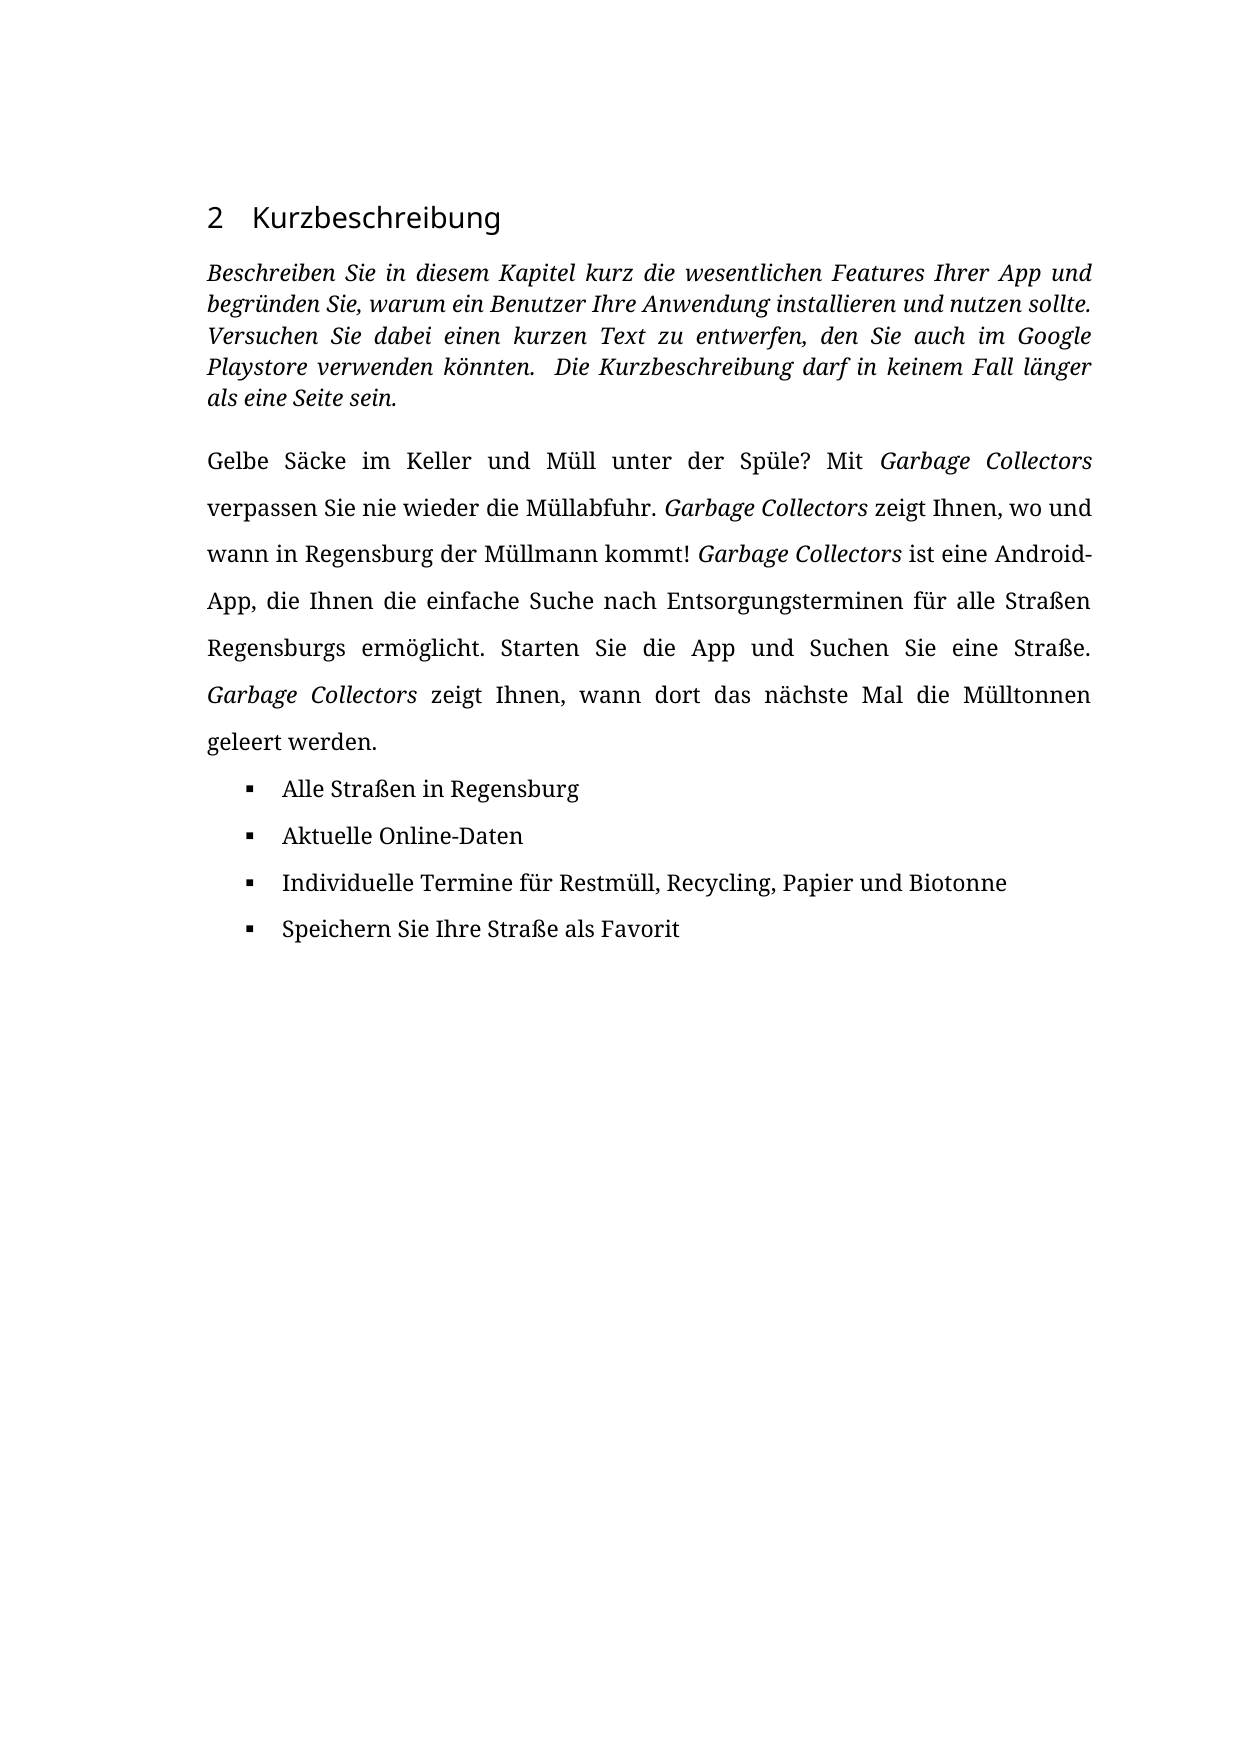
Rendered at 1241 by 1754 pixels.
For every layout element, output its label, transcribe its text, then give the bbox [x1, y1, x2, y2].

list Alle Straßen in Regensburg [244, 773, 1092, 804]
list Speichern Sie Ihre Straße als Favorit [244, 913, 1092, 945]
subtitle Kurzbeschreibung [207, 198, 1092, 237]
list Aktuelle Online-Daten [244, 820, 1092, 851]
text Gelbe Säcke im Keller und Müll unter der Spüle? Mit Garbage Collectors verpassen Sie nie wieder die Müllabfuhr. Garbage Collectors zeigt Ihnen, wo und wann in Regensburg der Müllmann kommt! Garbage Collectors ist eine Android-App, die Ihnen die einfache Suche nach Entsorgungsterminen für alle Straßen Regensburgs ermöglicht. Starten Sie die App und Suchen Sie eine Straße. Garbage Collectors zeigt Ihnen, wann dort das nächste Mal die Mülltonnen geleert werden. [207, 445, 1092, 757]
text Beschreiben Sie in diesem Kapitel kurz die wesentlichen Features Ihrer App und begründen Sie, warum ein Benutzer Ihre Anwendung installieren und nutzen sollte. Versuchen Sie dabei einen kurzen Text zu entwerfen, den Sie auch im Google Playstore verwenden könnten. Die Kurzbeschreibung darf in keinem Fall länger als eine Seite sein. [207, 257, 1092, 413]
list Individuelle Termine für Restmüll, Recycling, Papier und Biotonne [244, 867, 1092, 898]
